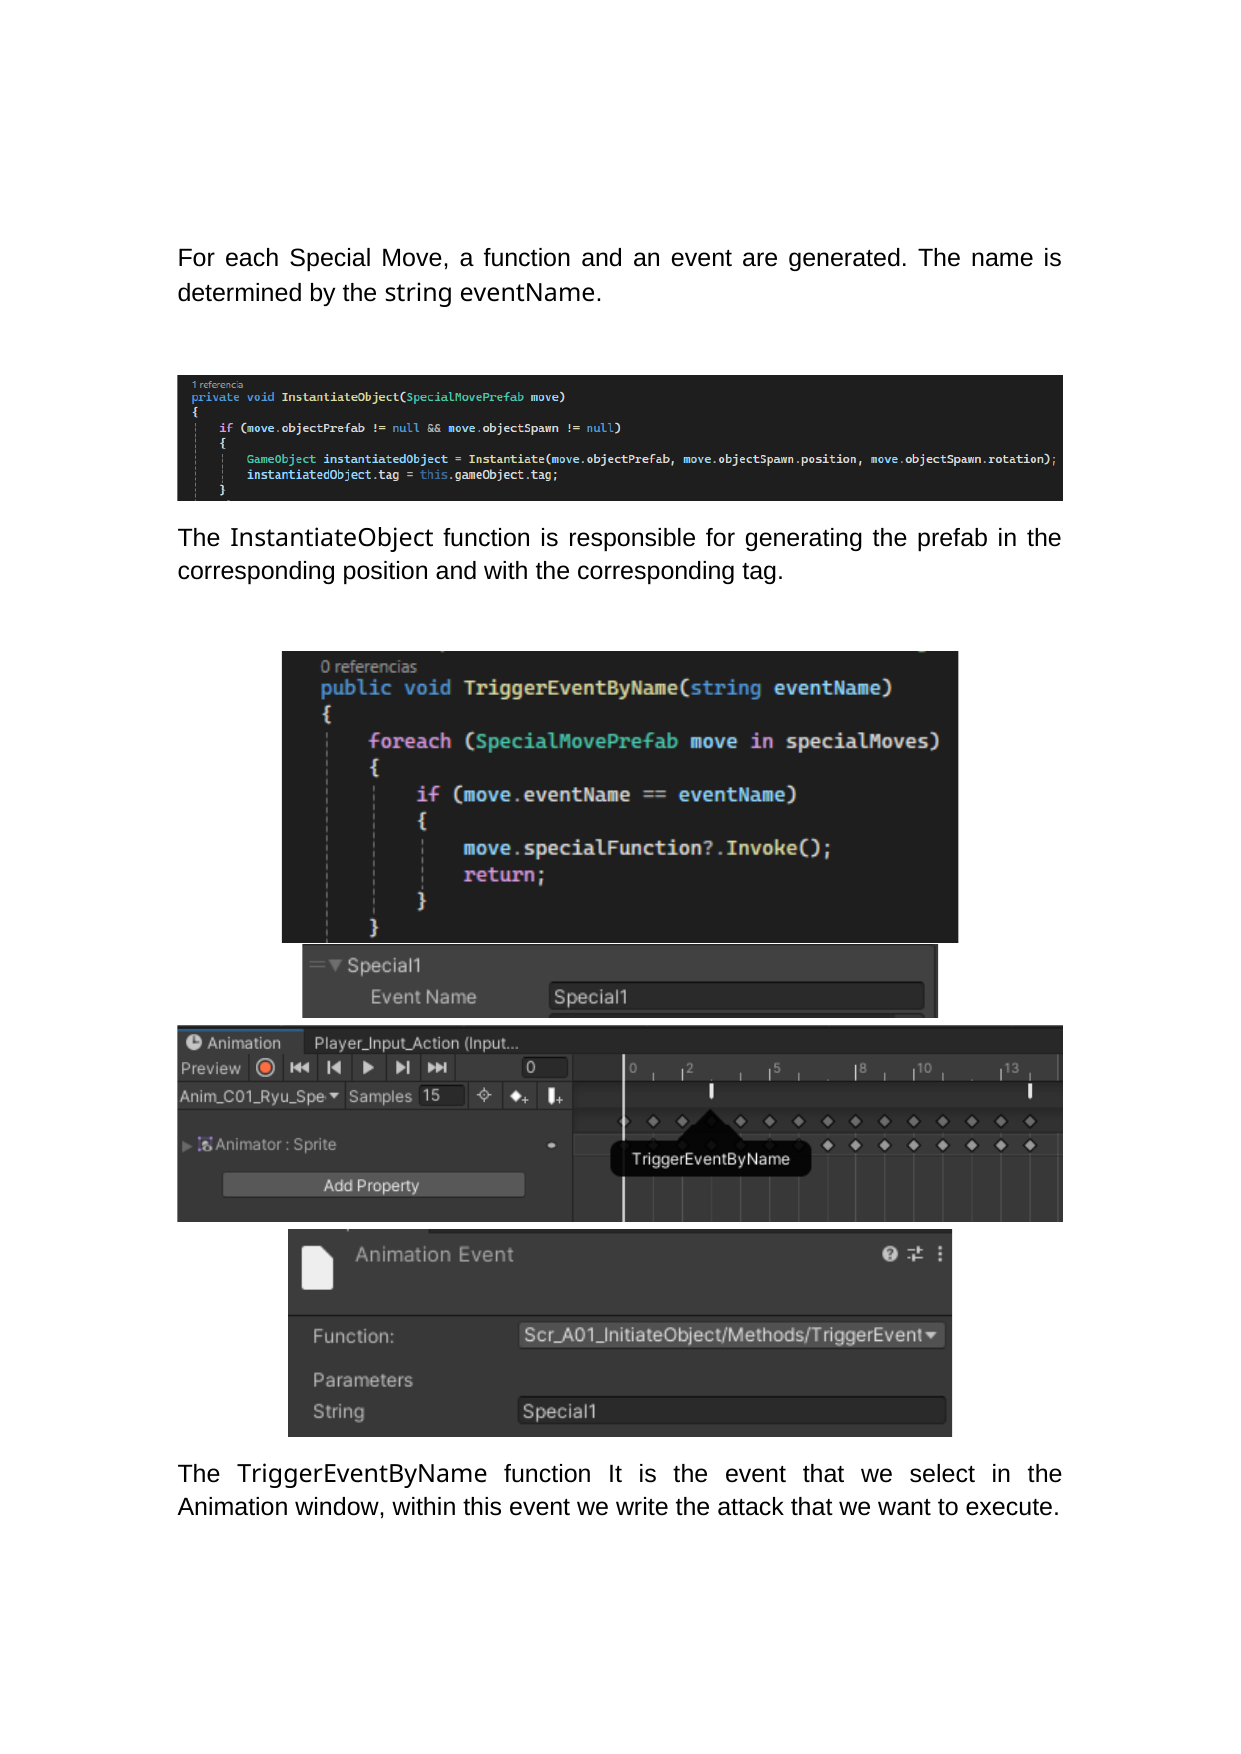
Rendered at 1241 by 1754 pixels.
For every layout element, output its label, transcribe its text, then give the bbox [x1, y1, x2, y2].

text For each Special Move, a function and an event are generated. The name is determined by the string eventName. [177, 243, 1063, 308]
picture [281, 651, 959, 943]
text The TriggerEventByName function It is the event that we select in the Animation window, within this event we write the attack that we want to execute. [177, 1456, 1063, 1521]
picture [302, 944, 939, 1018]
picture [288, 1229, 953, 1437]
picture [177, 1025, 1063, 1222]
text The InstantiateObject function is responsible for generating the prefab in the corresponding position and with the corresponding tag. [177, 520, 1063, 585]
picture [177, 375, 1063, 501]
